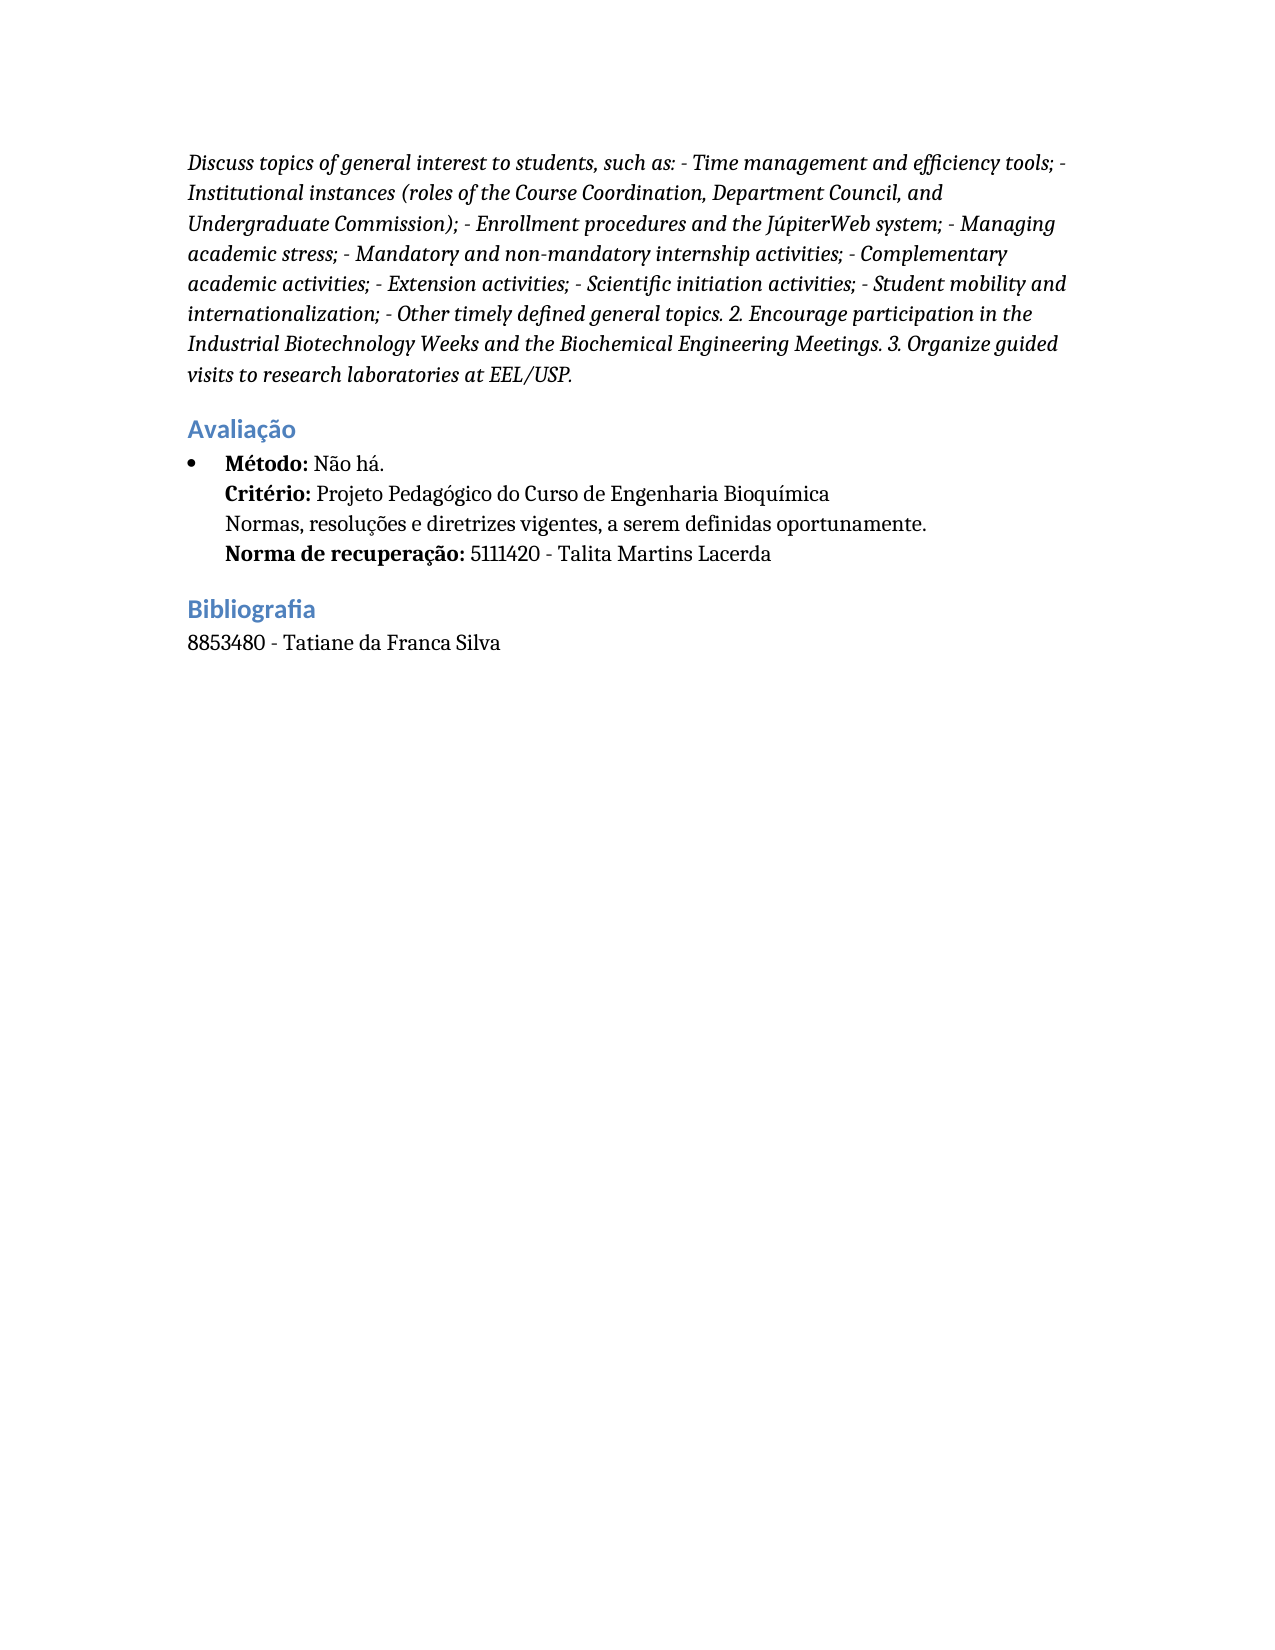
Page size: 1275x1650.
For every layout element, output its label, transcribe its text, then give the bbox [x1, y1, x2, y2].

subtitle Avaliação [187, 412, 1087, 446]
text Discuss topics of general interest to students, such as: - Time management and efficiency tools; - Institutional instances (roles of the Course Coordination, Department Council, and Undergraduate Commission); - Enrollment procedures and the JúpiterWeb system; - Managing academic stress; - Mandatory and non-mandatory internship activities; - Complementary academic activities; - Extension activities; - Scientific initiation activities; - Student mobility and internationalization; - Other timely defined general topics. 2. Encourage participation in the Industrial Biotechnology Weeks and the Biochemical Engineering Meetings. 3. Organize guided visits to research laboratories at EEL/USP. [187, 150, 1087, 388]
list Método: Não há. Critério: Projeto Pedagógico do Curso de Engenharia Bioquímica Normas, resoluções e diretrizes vigentes, a serem definidas oportunamente. Norma de recuperação: 5111420 - Talita Martins Lacerda [187, 450, 1087, 567]
text 8853480 - Tatiane da Franca Silva [187, 630, 1087, 656]
subtitle Bibliografia [187, 592, 1087, 625]
